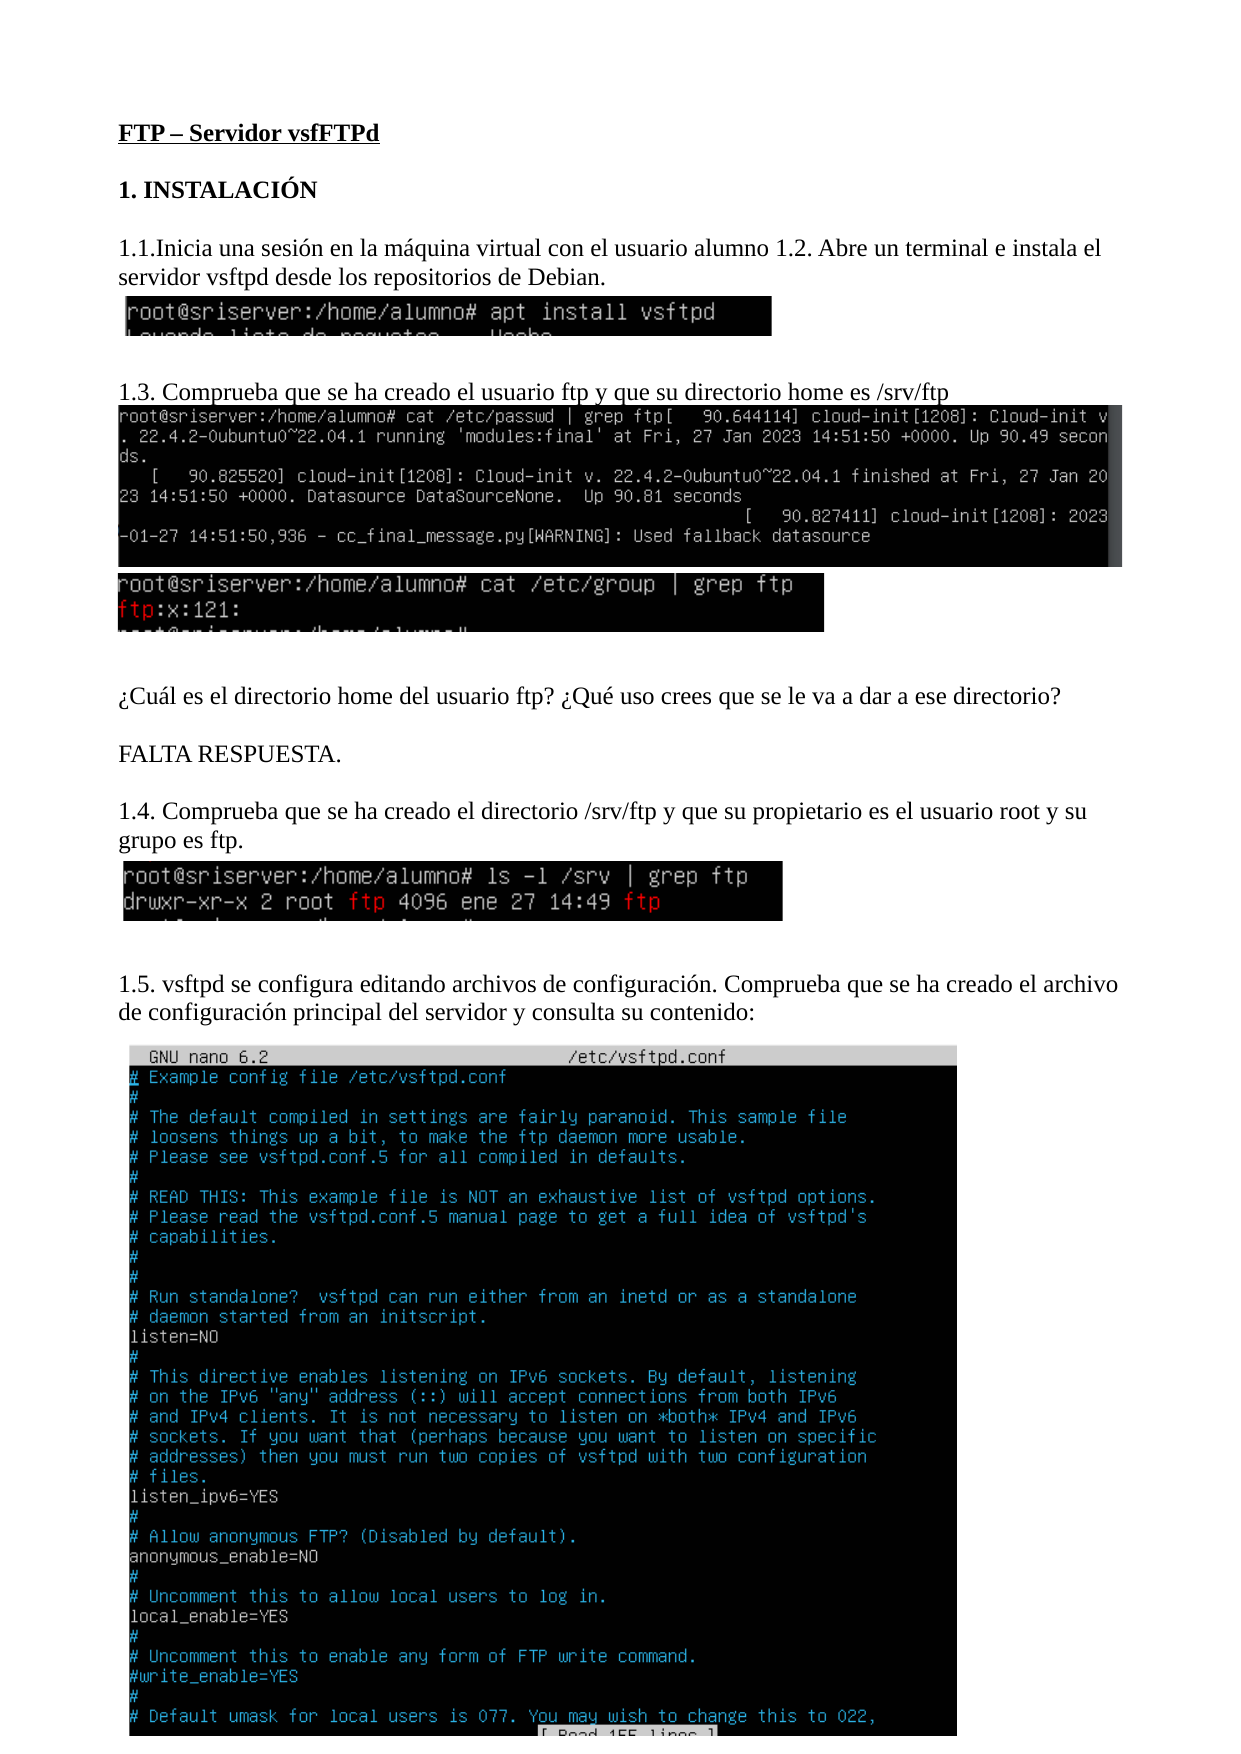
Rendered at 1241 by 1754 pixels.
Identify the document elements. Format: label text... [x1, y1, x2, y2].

picture [118, 405, 1123, 567]
text 1.3. Comprueba que se ha creado el usuario ftp y que su directorio home es /srv/ftp [118, 377, 1122, 405]
picture [117, 573, 825, 632]
text 1. INSTALACIÓN [118, 176, 1122, 204]
picture [123, 861, 783, 921]
text 1.4. Comprueba que se ha creado el directorio /srv/ftp y que su propietario es el usuario root y su grupo es ftp. [118, 796, 1122, 854]
picture [124, 296, 772, 336]
text FTP – Servidor vsfFTPd [118, 118, 1122, 147]
text 1.1.Inicia una sesión en la máquina virtual con el usuario alumno 1.2. Abre un terminal e instala el servidor vsftpd desde los repositorios de Debian. [118, 233, 1122, 291]
picture [129, 1043, 957, 1736]
text FALTA RESPUESTA. [118, 739, 1122, 767]
text 1.5. vsftpd se configura editando archivos de configuración. Comprueba que se ha creado el archivo de configuración principal del servidor y consulta su contenido: [118, 969, 1122, 1026]
text ¿Cuál es el directorio home del usuario ftp? ¿Qué uso crees que se le va a dar a ese directorio? [118, 681, 1122, 710]
